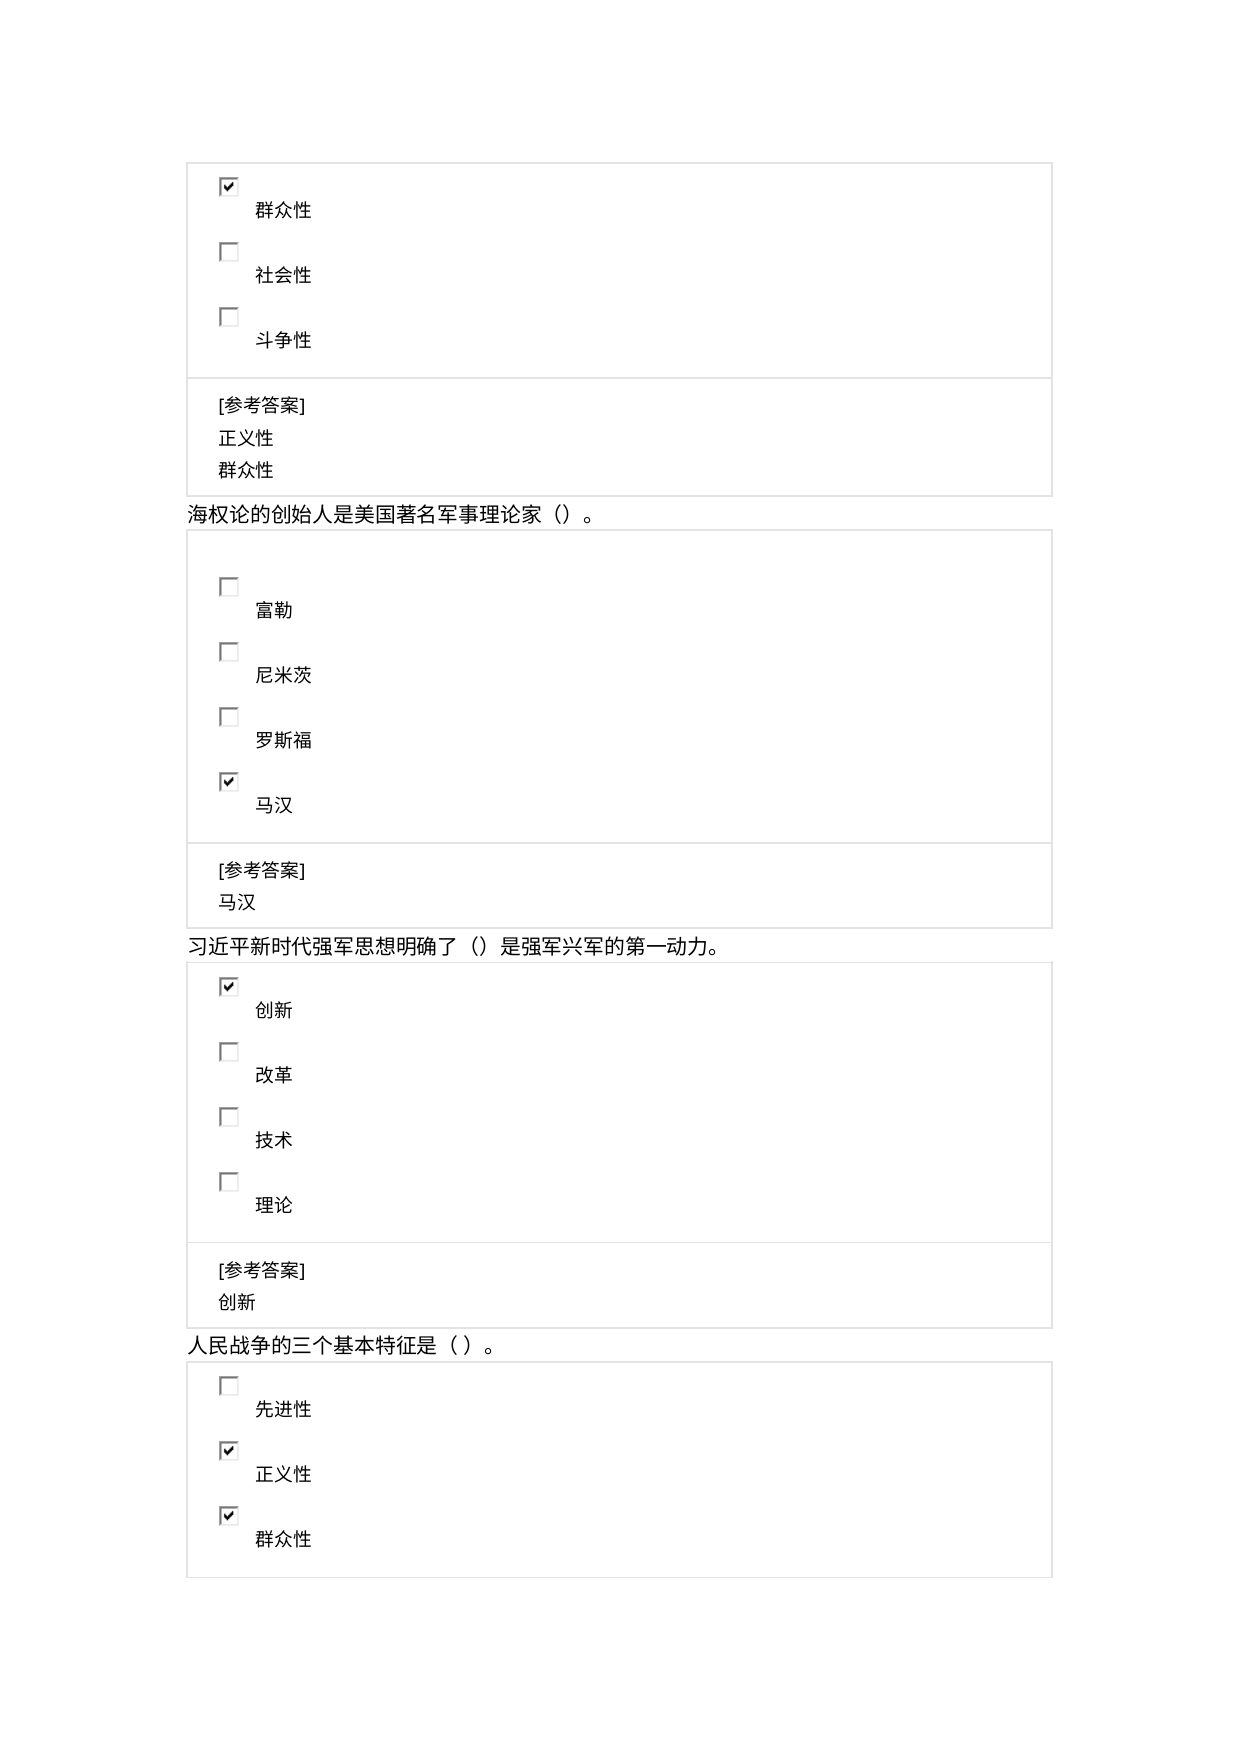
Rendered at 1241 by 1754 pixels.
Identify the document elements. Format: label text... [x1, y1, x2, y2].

text 习近平新时代强军思想明确了（）是强军兴军的第一动力。 [187, 929, 1053, 961]
text 海权论的创始人是美国著名军事理论家（）。 [187, 497, 1053, 529]
table_header 创新 改革 技术 理论 [188, 963, 1051, 1242]
table_cell [参考答案] 创新 [188, 1243, 1051, 1327]
table_header 先进性 正义性 群众性 组织性 [188, 1363, 1051, 1576]
table_header 正义性 群众性 社会性 斗争性 [188, 164, 1051, 377]
table_header 富勒 尼米茨 罗斯福 马汉 [188, 531, 1051, 842]
table_cell [参考答案] 正义性 群众性 [188, 379, 1051, 495]
table_cell [参考答案] 马汉 [188, 844, 1051, 927]
text 人民战争的三个基本特征是（ ）。 [187, 1329, 1053, 1361]
